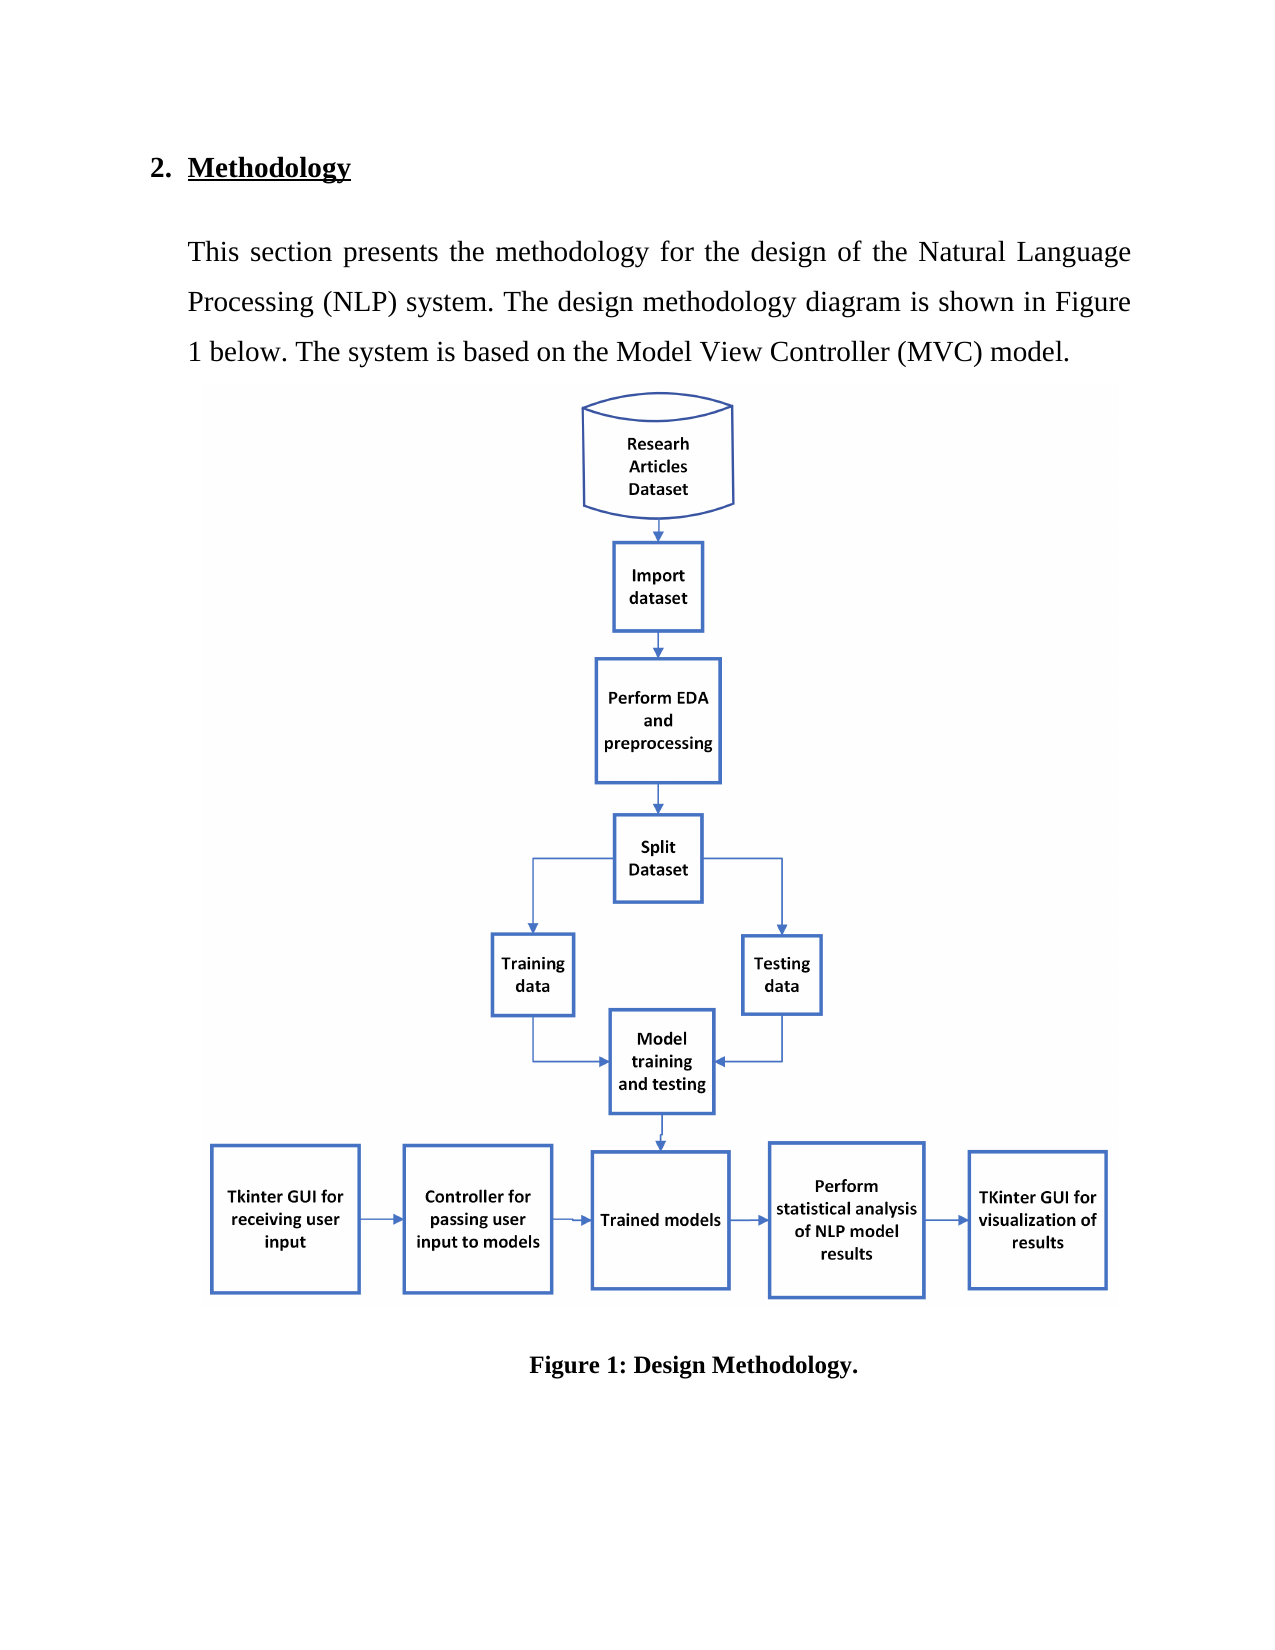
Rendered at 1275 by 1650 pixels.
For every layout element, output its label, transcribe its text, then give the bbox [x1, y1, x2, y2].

picture [202, 384, 1118, 1307]
text This section presents the methodology for the design of the Natural Language Processing (NLP) system. The design methodology diagram is shown in Figure 1 below. The system is based on the Model View Controller (MVC) model. [187, 234, 1132, 368]
text Figure 1: Design Methodology. [187, 1350, 1200, 1379]
list Methodology [150, 150, 1132, 183]
